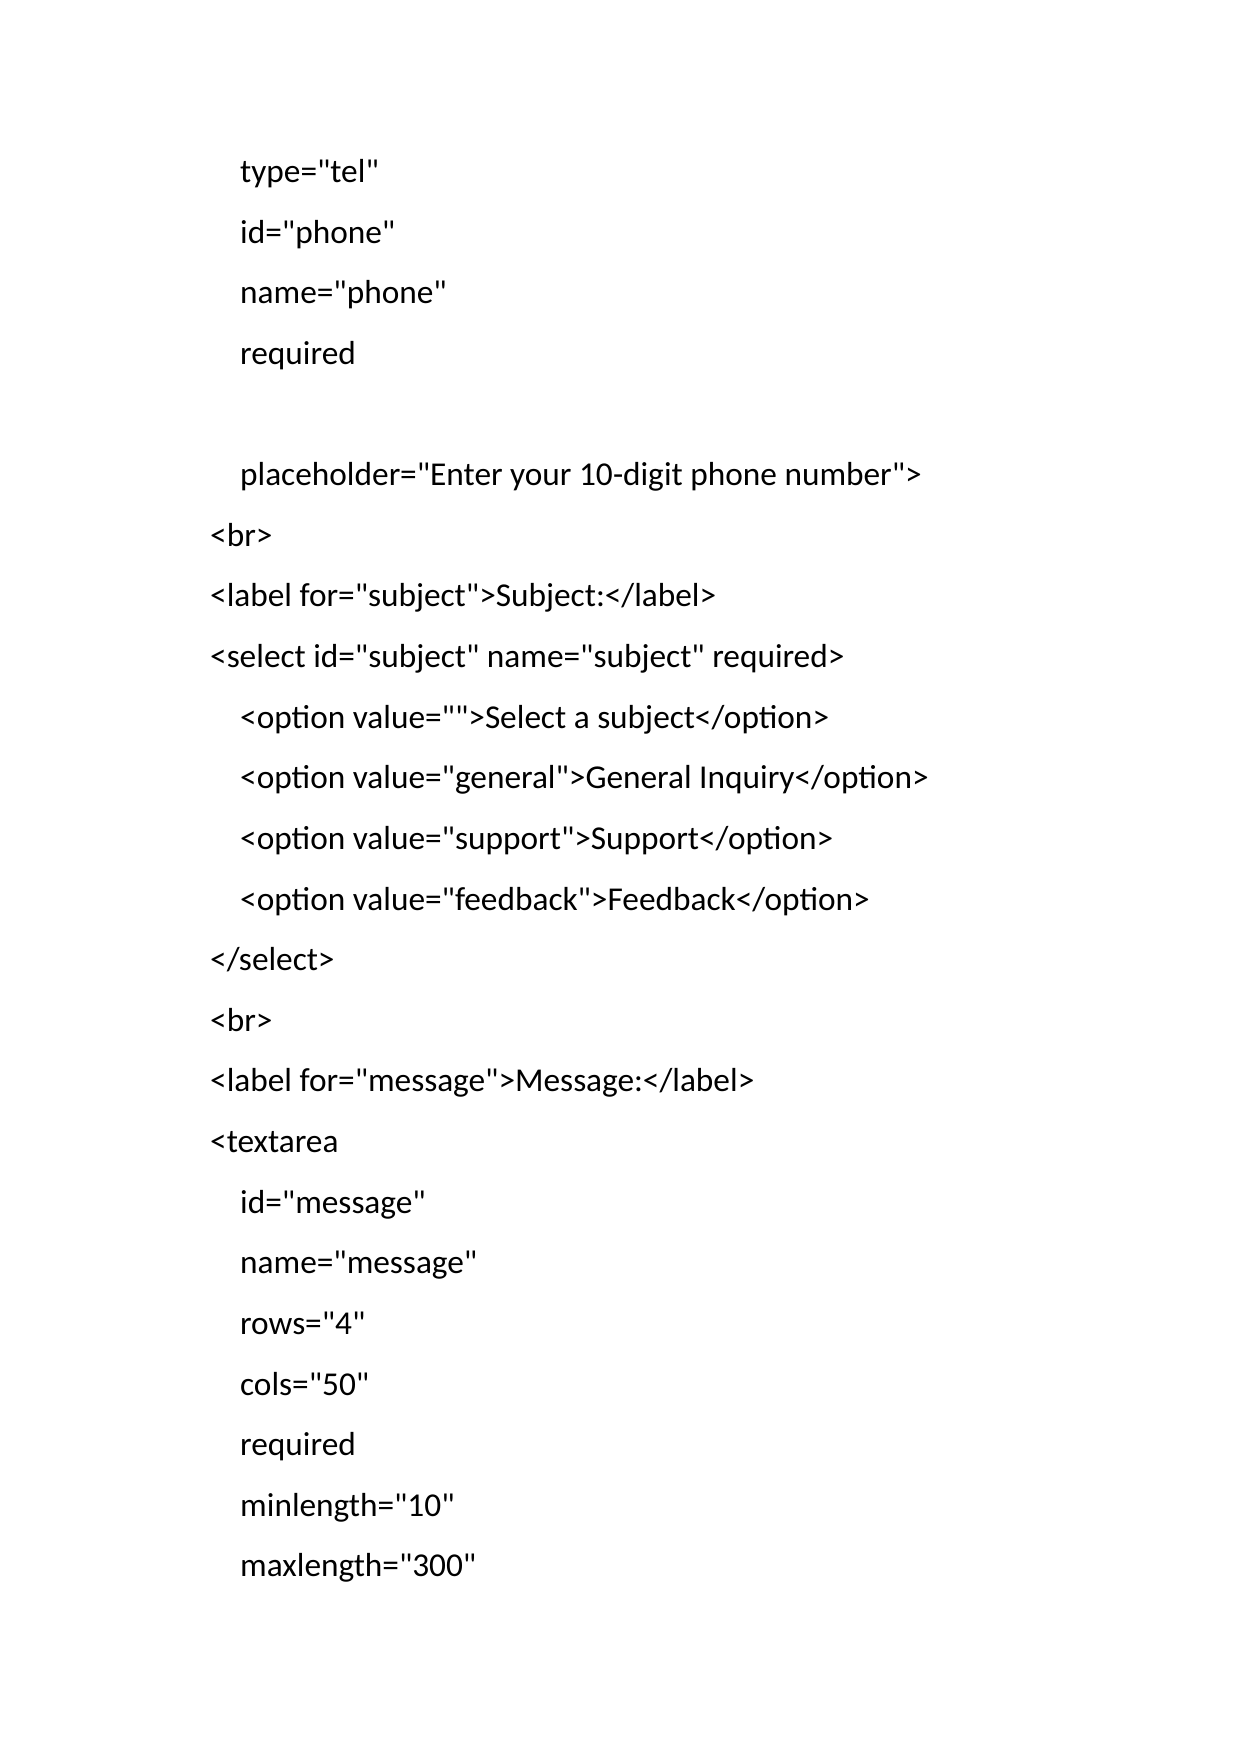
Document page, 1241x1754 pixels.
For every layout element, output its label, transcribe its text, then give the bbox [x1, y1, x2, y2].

text <textarea [150, 1120, 1090, 1161]
text required [150, 1423, 1090, 1464]
text rows="4" [150, 1302, 1090, 1343]
text placeholder="Enter your 10-digit phone number"> [150, 453, 1090, 494]
text <select id="subject" name="subject" required> [150, 635, 1090, 676]
text <option value="">Select a subject</option> [150, 696, 1090, 736]
text <br> [150, 514, 1090, 554]
text minlength="10" [150, 1484, 1090, 1524]
text <option value="support">Support</option> [150, 817, 1090, 858]
text name="message" [150, 1241, 1090, 1282]
text id="message" [150, 1181, 1090, 1221]
text name="phone" [150, 271, 1090, 312]
text <option value="general">General Inquiry</option> [150, 756, 1090, 797]
text required [150, 332, 1090, 373]
text </select> [150, 938, 1090, 979]
text <br> [150, 999, 1090, 1039]
text <label for="subject">Subject:</label> [150, 574, 1090, 615]
text type="tel" [150, 150, 1090, 191]
text id="phone" [150, 211, 1090, 251]
text cols="50" [150, 1362, 1090, 1403]
text <label for="message">Message:</label> [150, 1059, 1090, 1100]
text <option value="feedback">Feedback</option> [150, 877, 1090, 918]
text maxlength="300" [150, 1544, 1090, 1585]
